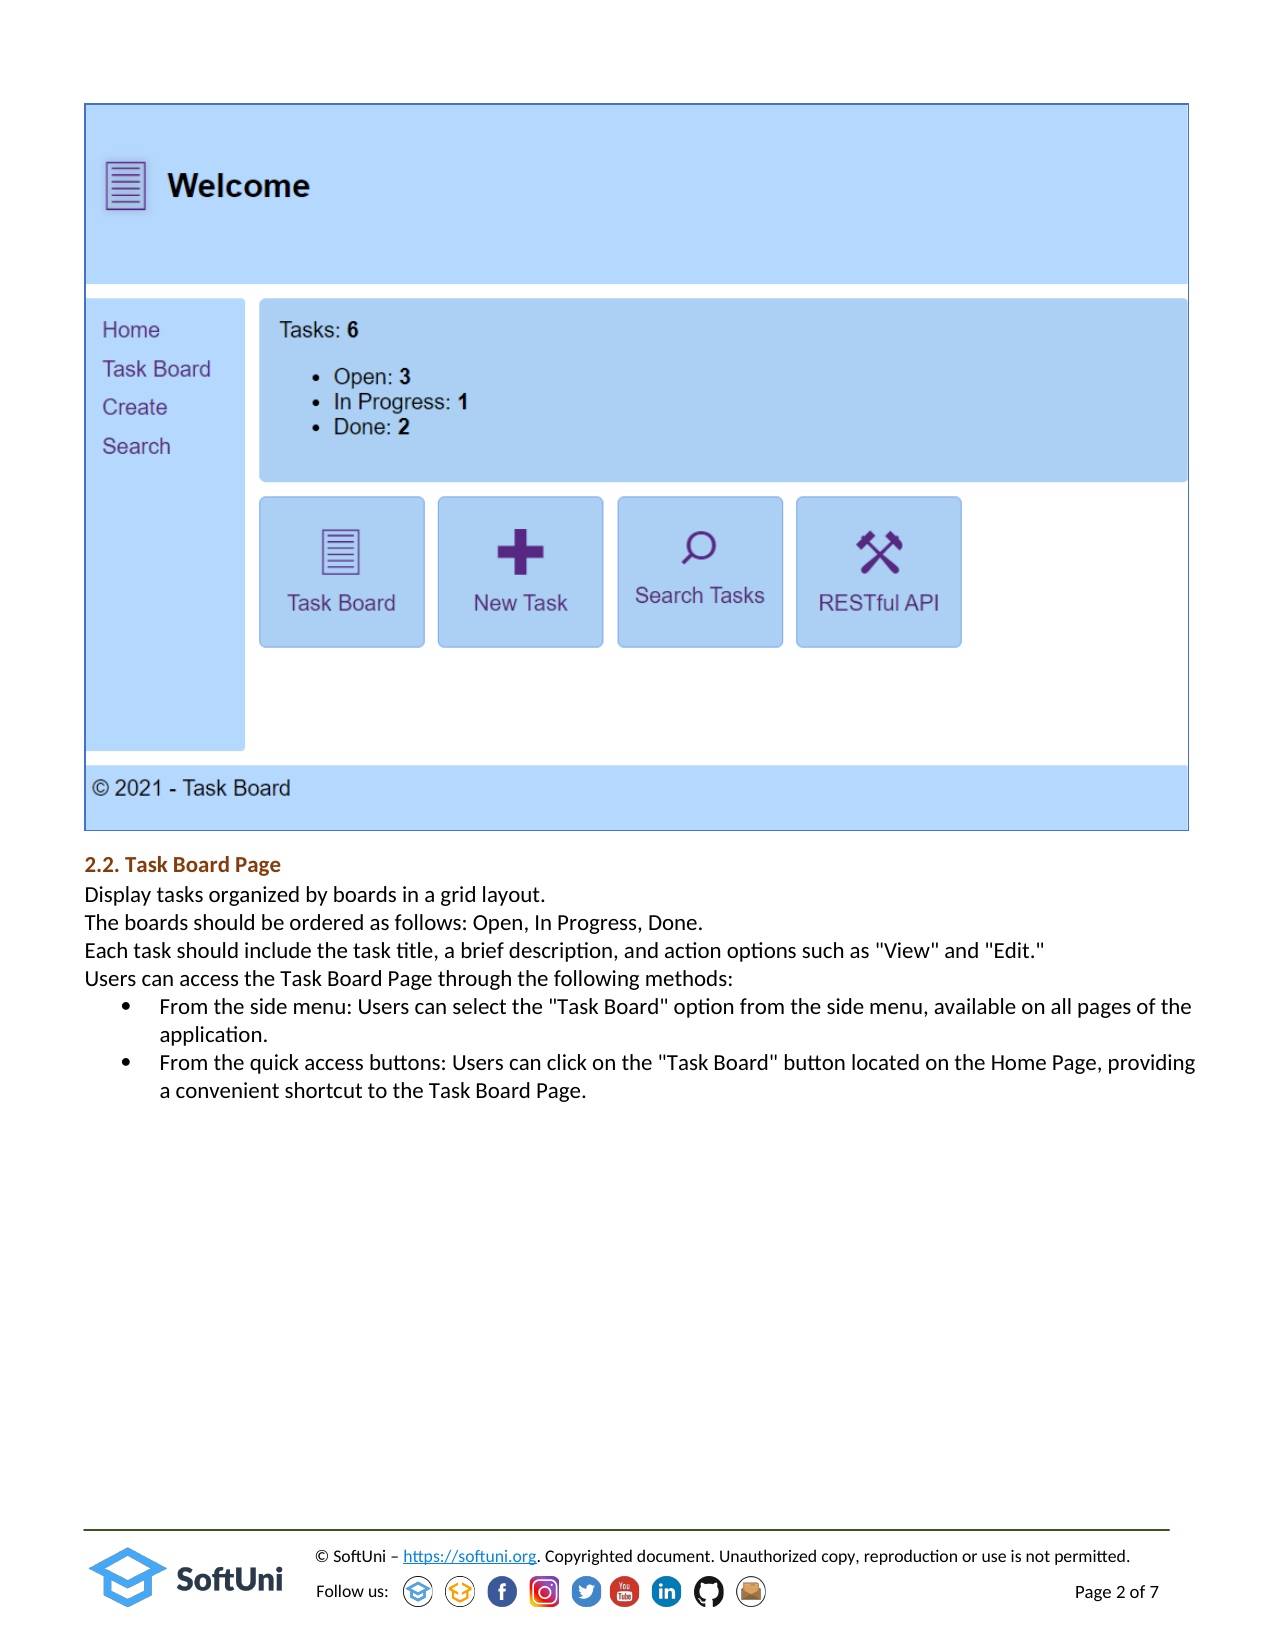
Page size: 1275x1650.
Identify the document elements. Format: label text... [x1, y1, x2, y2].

picture [445, 1576, 475, 1607]
picture [665, 1589, 675, 1598]
picture [86, 105, 1188, 830]
list From the side menu: Users can select the "Task Board" option from the side menu, available on all pages of the application. [122, 992, 1209, 1048]
picture [82, 1542, 289, 1613]
picture [529, 1576, 559, 1607]
picture [403, 1576, 433, 1607]
picture [651, 1598, 660, 1607]
picture [673, 1576, 682, 1585]
picture [571, 1576, 602, 1607]
text Display tasks organized by boards in a grid layout. [84, 880, 1209, 908]
picture [651, 1576, 660, 1585]
list From the quick access buttons: Users can click on the "Task Board" button located on the Home Page, providing a convenient shortcut to the Task Board Page. [122, 1048, 1209, 1104]
text Users can access the Task Board Page through the following methods: [84, 964, 1209, 992]
subtitle 2.2. Task Board Page [84, 850, 1209, 878]
text Each task should include the task title, a brief description, and action options such as "View" and "Edit." [84, 936, 1209, 964]
picture [673, 1598, 682, 1607]
text The boards should be ordered as follows: Open, In Progress, Done. [84, 908, 1209, 936]
picture [694, 1576, 724, 1607]
picture [487, 1576, 517, 1607]
picture [736, 1576, 766, 1607]
picture [609, 1576, 640, 1607]
